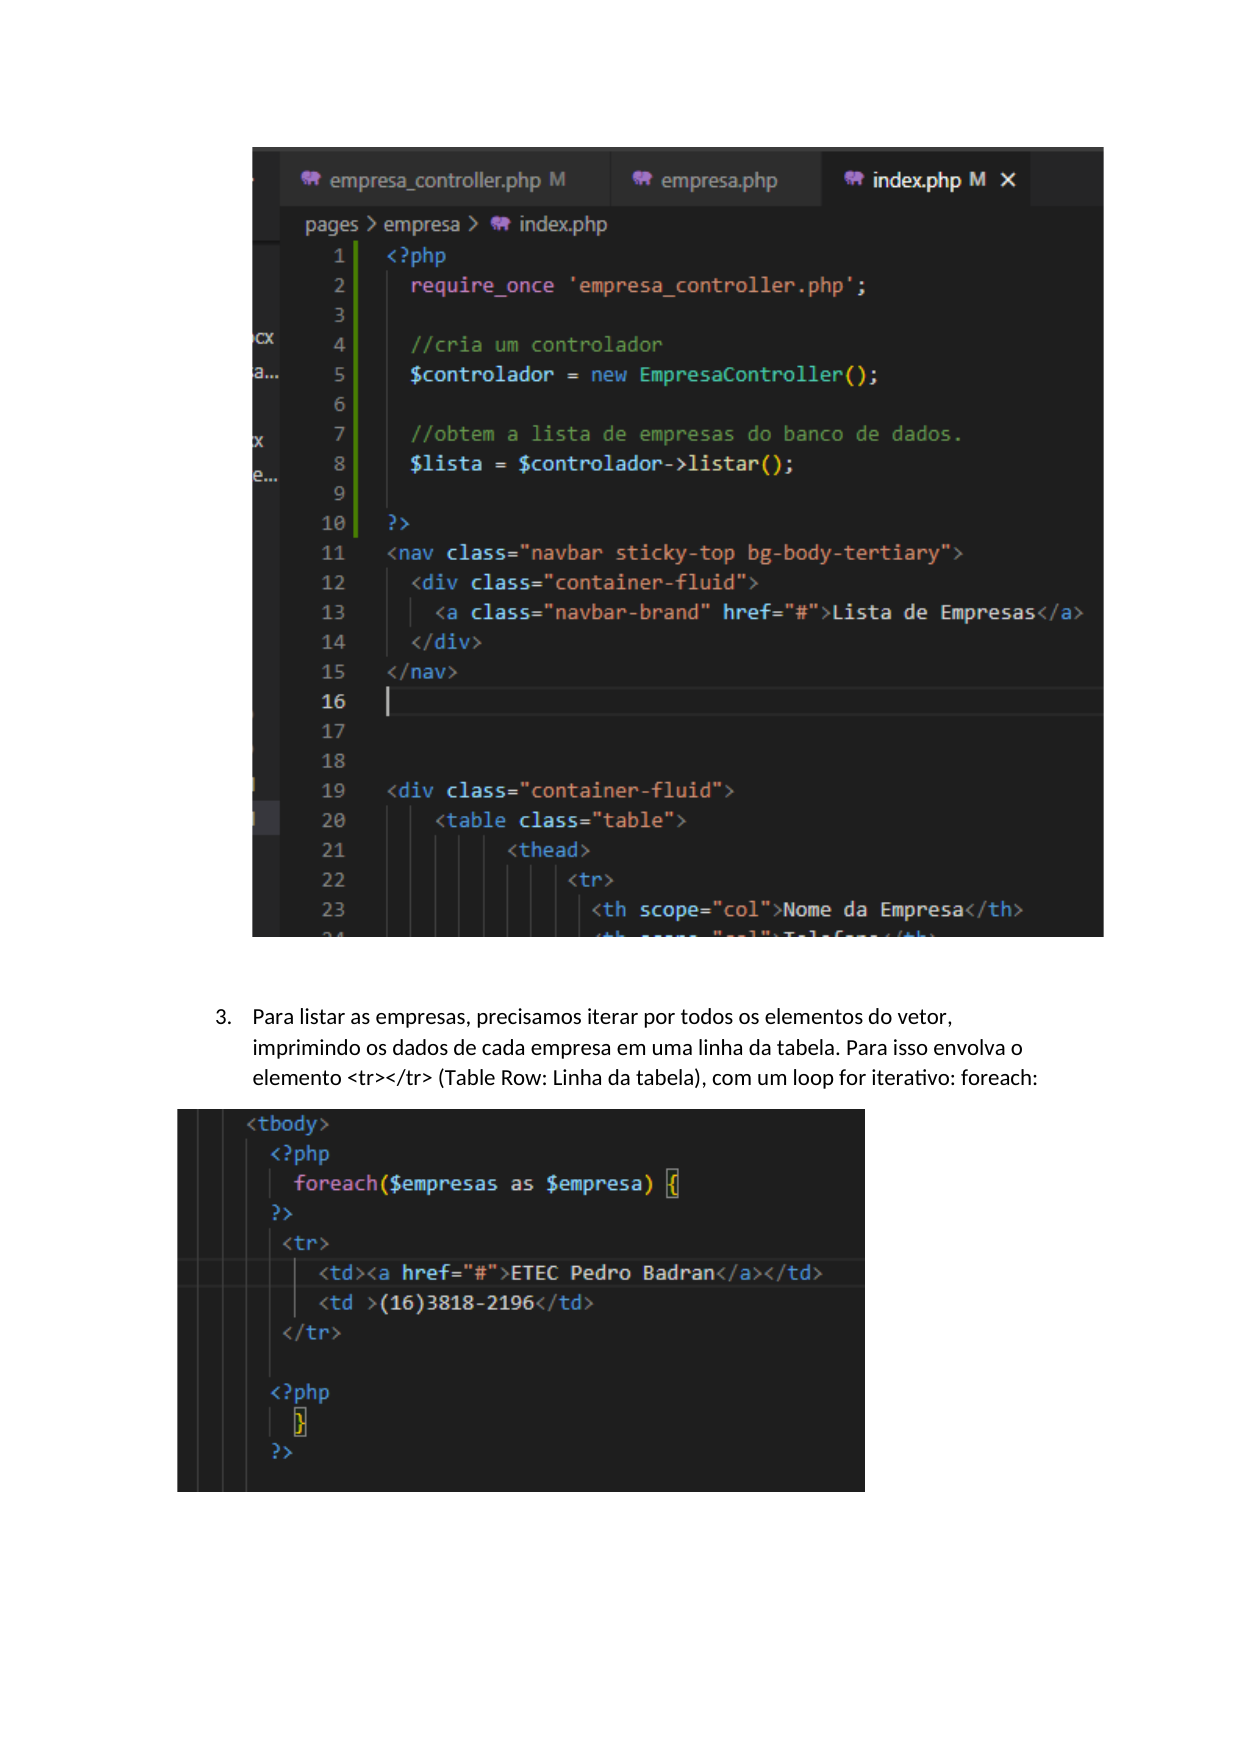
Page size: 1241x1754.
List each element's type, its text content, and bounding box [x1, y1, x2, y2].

picture [177, 1109, 865, 1492]
list Para listar as empresas, precisamos iterar por todos os elementos do vetor, imprimindo os dados de cada empresa em uma linha da tabela. Para isso envolva o elemento <tr></tr> (Table Row: Linha da tabela), com um loop for iterativo: foreach: [215, 1002, 1063, 1091]
picture [252, 147, 1104, 937]
